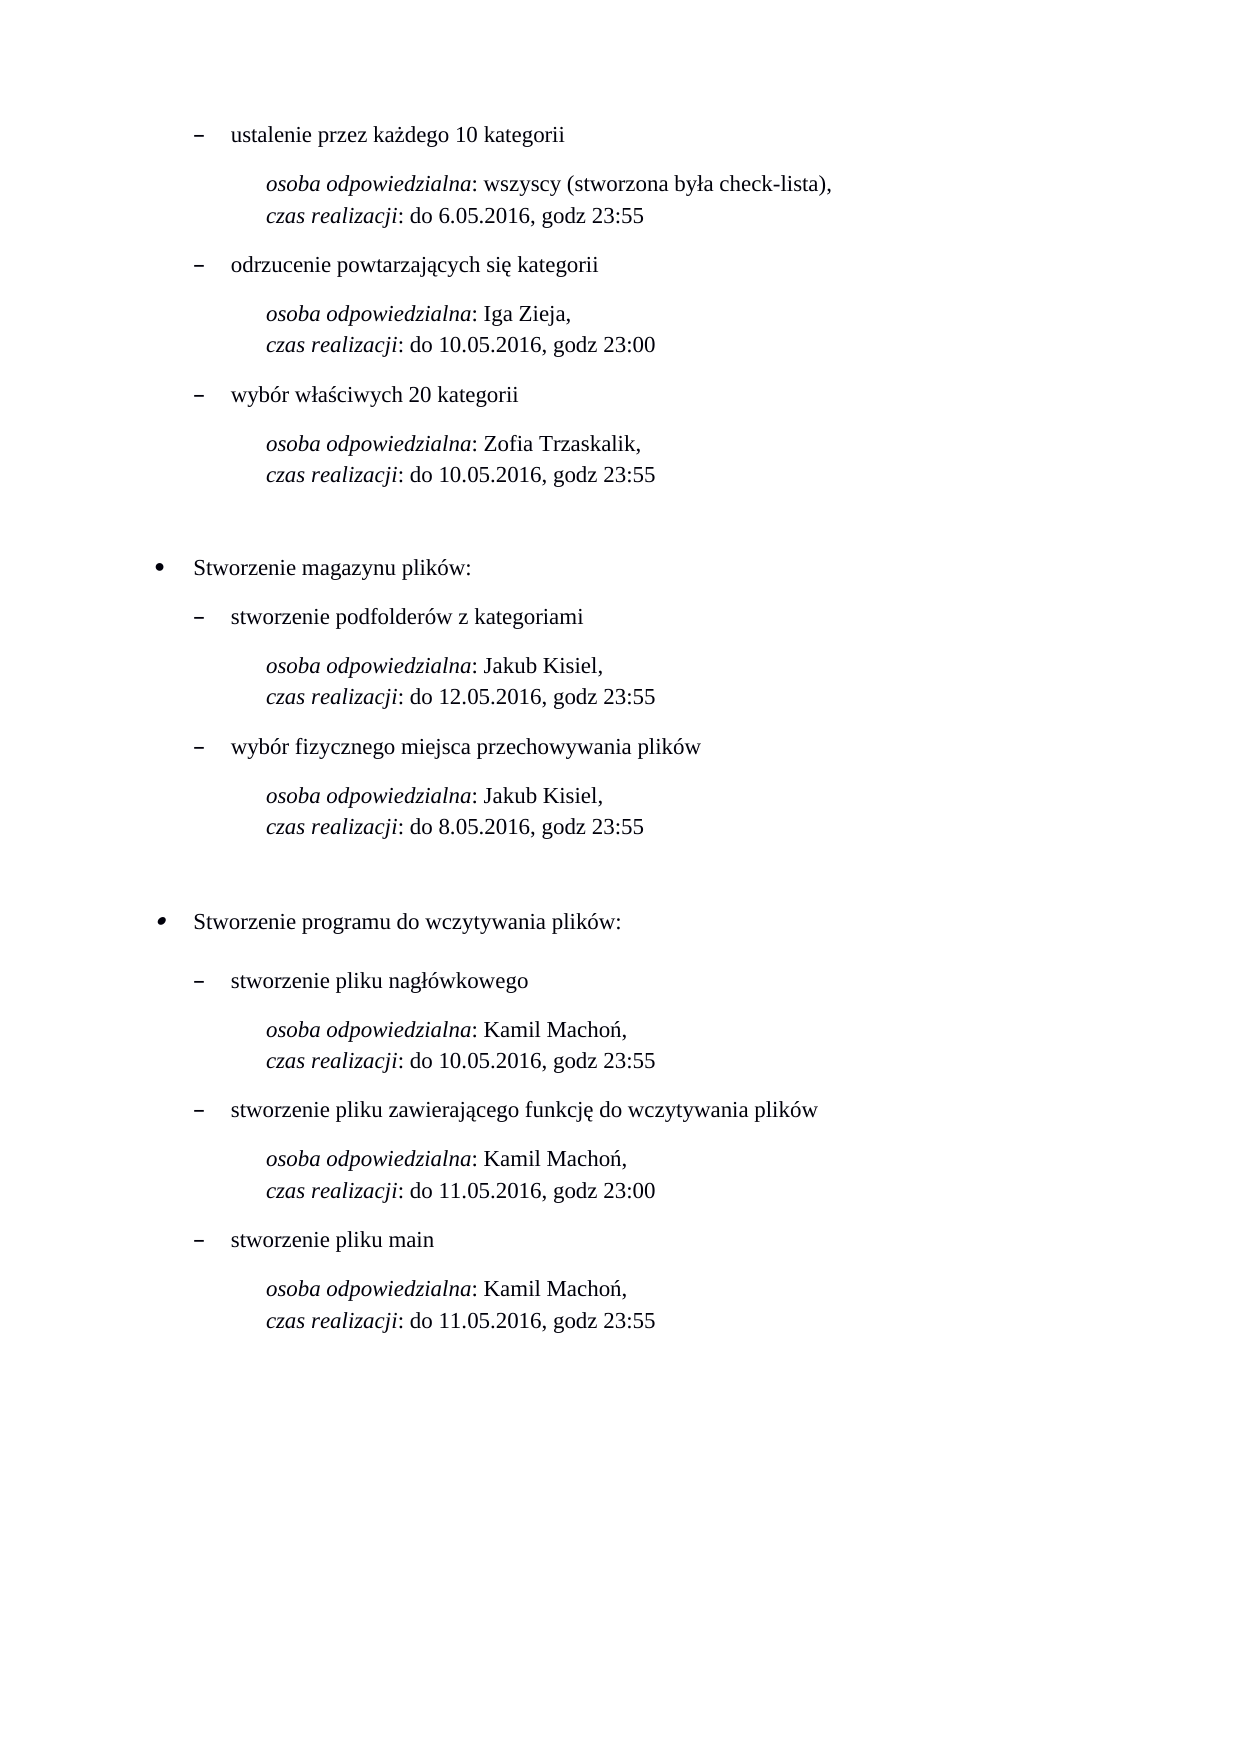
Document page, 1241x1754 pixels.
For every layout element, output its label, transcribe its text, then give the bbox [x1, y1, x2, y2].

list osoba odpowiedzialna: Kamil Machoń, czas realizacji: do 11.05.2016, godz 23:00 [118, 1145, 1122, 1203]
list Stworzenie magazynu plików: [156, 554, 1122, 580]
list wybór właściwych 20 kategorii [193, 378, 1122, 409]
list Stworzenie programu do wczytywania plików: [156, 908, 1122, 963]
list osoba odpowiedzialna: Zofia Trzaskalik, czas realizacji: do 10.05.2016, godz 23:55 [118, 430, 1122, 488]
list stworzenie podfolderów z kategoriami [193, 600, 1122, 631]
list stworzenie pliku zawierającego funkcję do wczytywania plików [193, 1093, 1122, 1124]
list osoba odpowiedzialna: wszyscy (stworzona była check-lista), czas realizacji: do 6.05.2016, godz 23:55 [118, 170, 1122, 228]
list odrzucenie powtarzających się kategorii [193, 248, 1122, 279]
list stworzenie pliku main [193, 1223, 1122, 1254]
list osoba odpowiedzialna: Jakub Kisiel, czas realizacji: do 8.05.2016, godz 23:55 [118, 782, 1122, 839]
list stworzenie pliku nagłówkowego [193, 963, 1122, 995]
list osoba odpowiedzialna: Kamil Machoń, czas realizacji: do 10.05.2016, godz 23:55 [118, 1016, 1122, 1073]
list osoba odpowiedzialna: Kamil Machoń, czas realizacji: do 11.05.2016, godz 23:55 [118, 1275, 1122, 1333]
list ustalenie przez każdego 10 kategorii [193, 118, 1122, 149]
list osoba odpowiedzialna: Jakub Kisiel, czas realizacji: do 12.05.2016, godz 23:55 [118, 652, 1122, 710]
list osoba odpowiedzialna: Iga Zieja, czas realizacji: do 10.05.2016, godz 23:00 [118, 300, 1122, 358]
list wybór fizycznego miejsca przechowywania plików [193, 729, 1122, 761]
